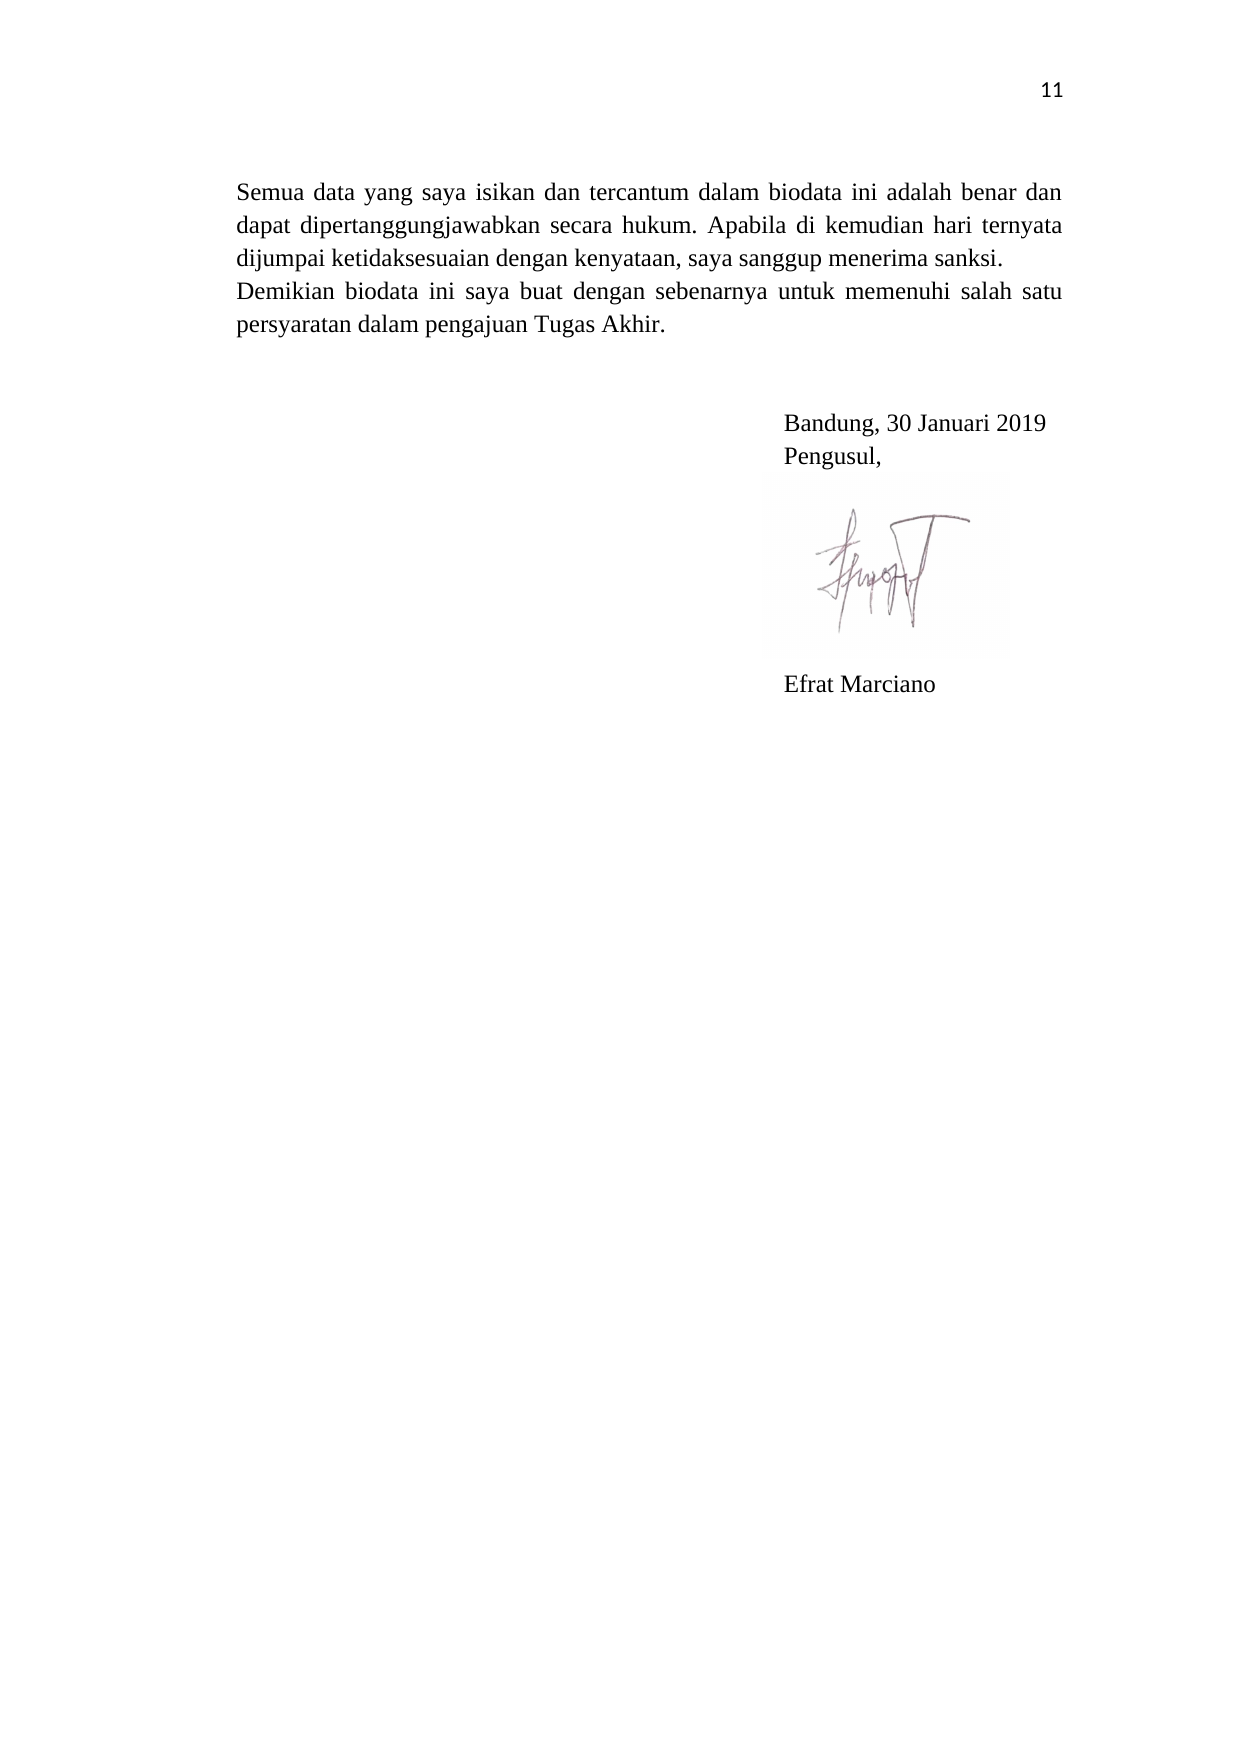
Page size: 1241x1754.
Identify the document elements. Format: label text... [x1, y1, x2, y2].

text Semua data yang saya isikan dan tercantum dalam biodata ini adalah benar dan dapat dipertanggungjawabkan secara hukum. Apabila di kemudian hari ternyata dijumpai ketidaksesuaian dengan kenyataan, saya sanggup menerima sanksi. [236, 177, 1063, 272]
picture [761, 472, 1010, 659]
text Demikian biodata ini saya buat dengan sebenarnya untuk memenuhi salah satu persyaratan dalam pengajuan Tugas Akhir. [236, 276, 1063, 338]
text Efrat Marciano [761, 606, 1063, 698]
text Pengusul, [709, 441, 1063, 470]
text Bandung, 30 Januari 2019 [709, 408, 1063, 437]
